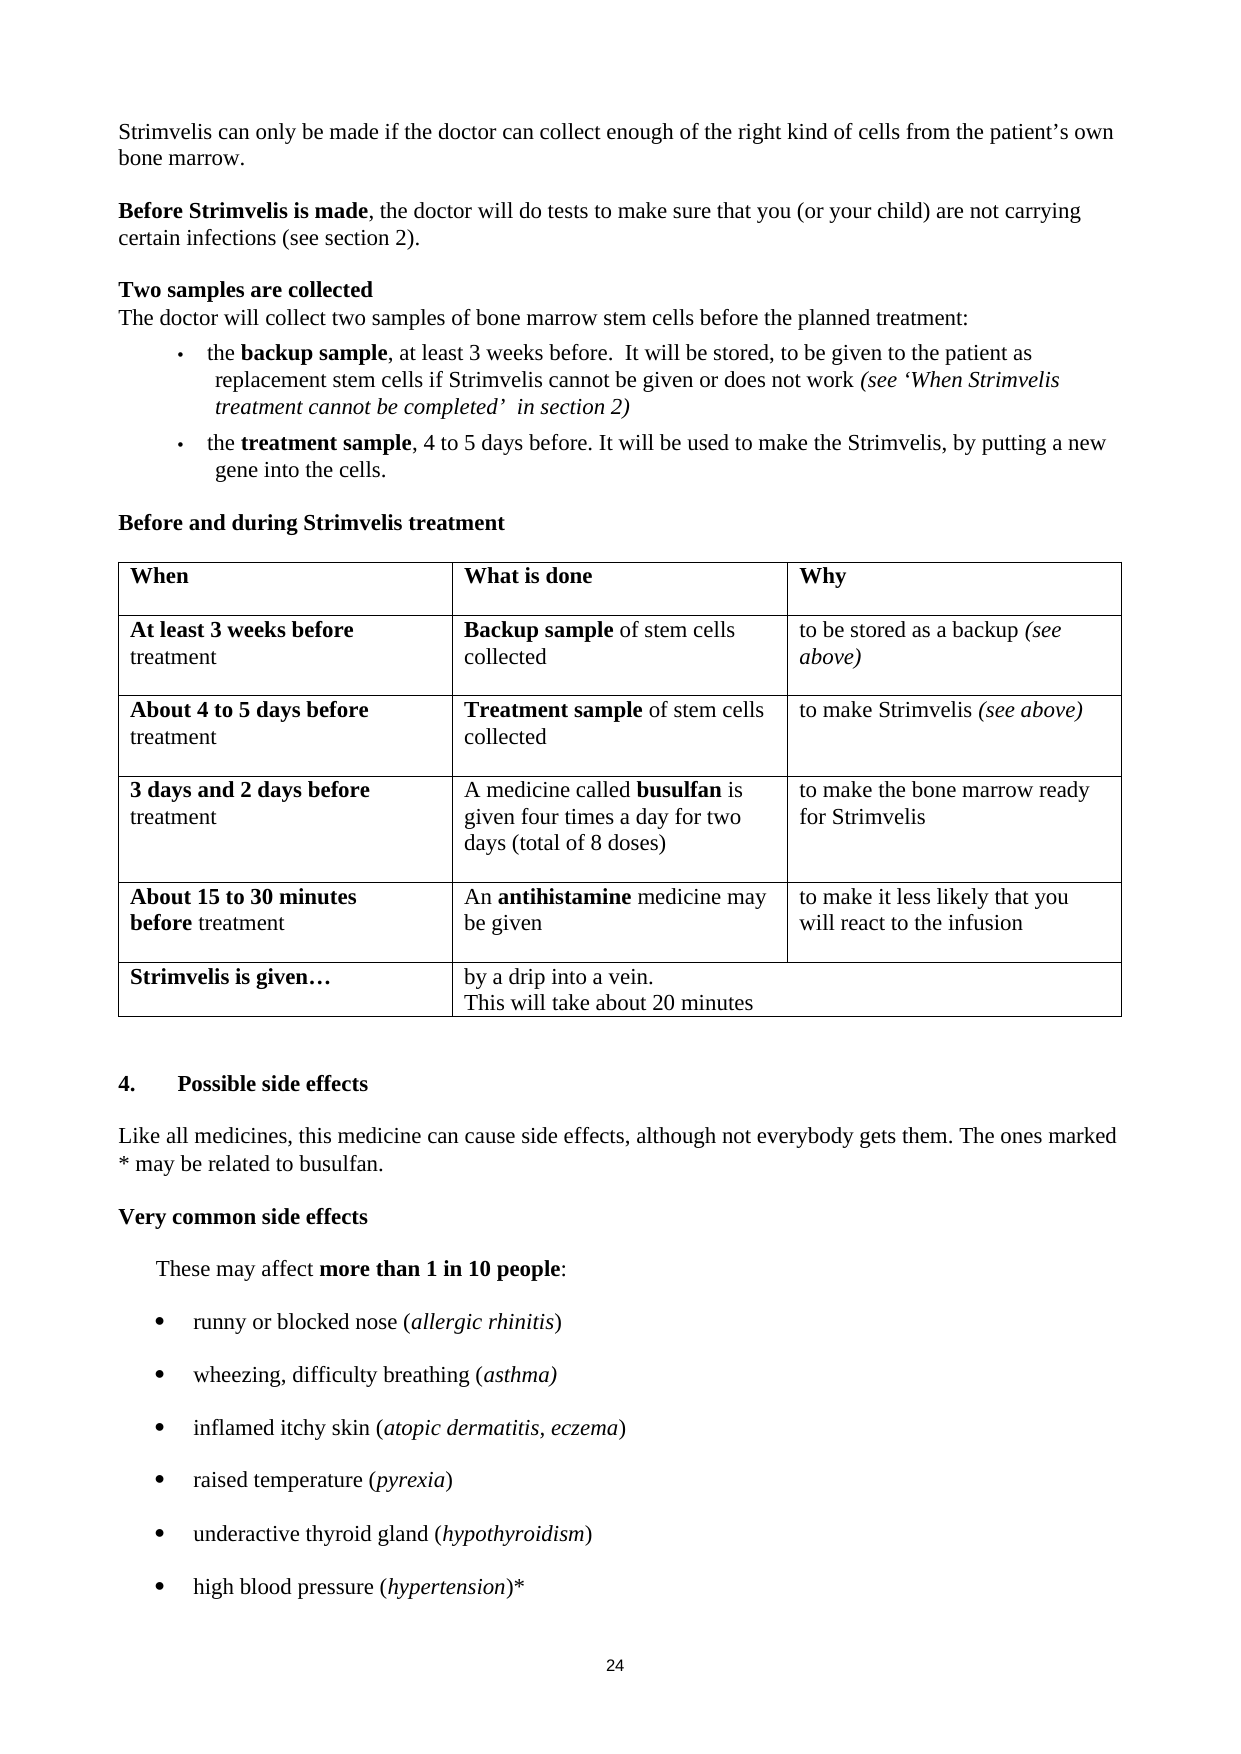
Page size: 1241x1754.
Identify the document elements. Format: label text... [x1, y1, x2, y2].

table_cell About 4 to 5 days before treatment [119, 696, 452, 776]
list the treatment sample, 4 to 5 days before. It will be used to make the Strimvelis, by putting a new gene into the cells. [177, 428, 1122, 482]
list runny or blocked nose (allergic rhinitis) [156, 1308, 1122, 1334]
table_cell Strimvelis is given… [119, 963, 452, 1016]
list Strimvelis can only be made if the doctor can collect enough of the right kind of cells from the patient’s own bone marrow. [118, 118, 1122, 171]
table_cell 3 days and 2 days before treatment [119, 777, 452, 882]
table_cell to make Strimvelis (see above) [788, 696, 1121, 776]
table_cell to make it less likely that you will react to the infusion [788, 883, 1121, 962]
table_header Why [788, 563, 1121, 615]
list 4. Possible side effects [118, 1069, 1122, 1096]
table_header What is done [453, 563, 787, 615]
table_cell Backup sample of stem cells collected [453, 616, 787, 695]
list Very common side effects [118, 1203, 1122, 1229]
text The doctor will collect two samples of bone marrow stem cells before the planned treatment: [118, 303, 1122, 330]
list inflamed itchy skin (atopic dermatitis, eczema) [156, 1414, 1122, 1440]
text Like all medicines, this medicine can cause side effects, although not everybody gets them. The ones marked * may be related to busulfan. [118, 1122, 1122, 1176]
table_cell Treatment sample of stem cells collected [453, 696, 787, 776]
table_cell to be stored as a backup (see above) [788, 616, 1121, 695]
list Before and during Strimvelis treatment [118, 509, 1122, 535]
text Two samples are collected [118, 276, 1122, 303]
table_cell An antihistamine medicine may be given [453, 883, 787, 962]
list wheezing, difficulty breathing (asthma) [156, 1361, 1122, 1387]
list high blood pressure (hypertension)* [156, 1573, 1122, 1599]
table_header When [119, 563, 452, 615]
text Before Strimvelis is made, the doctor will do tests to make sure that you (or your child) are not carrying certain infections (see section 2). [118, 197, 1122, 250]
list These may affect more than 1 in 10 people: [118, 1256, 1122, 1282]
table_cell About 15 to 30 minutes before treatment [119, 883, 452, 962]
list the backup sample, at least 3 weeks before. It will be stored, to be given to the patient as replacement stem cells if Strimvelis cannot be given or does not work (see ‘When Strimvelis treatment cannot be completed’ in section 2) [177, 339, 1122, 420]
list underactive thyroid gland (hypothyroidism) [156, 1520, 1122, 1546]
table_cell by a drip into a vein. This will take about 20 minutes [453, 963, 1121, 1016]
table_cell At least 3 weeks before treatment [119, 616, 452, 695]
table_cell to make the bone marrow ready for Strimvelis [788, 777, 1121, 882]
list raised temperature (pyrexia) [156, 1466, 1122, 1493]
table_cell A medicine called busulfan is given four times a day for two days (total of 8 doses) [453, 777, 787, 882]
